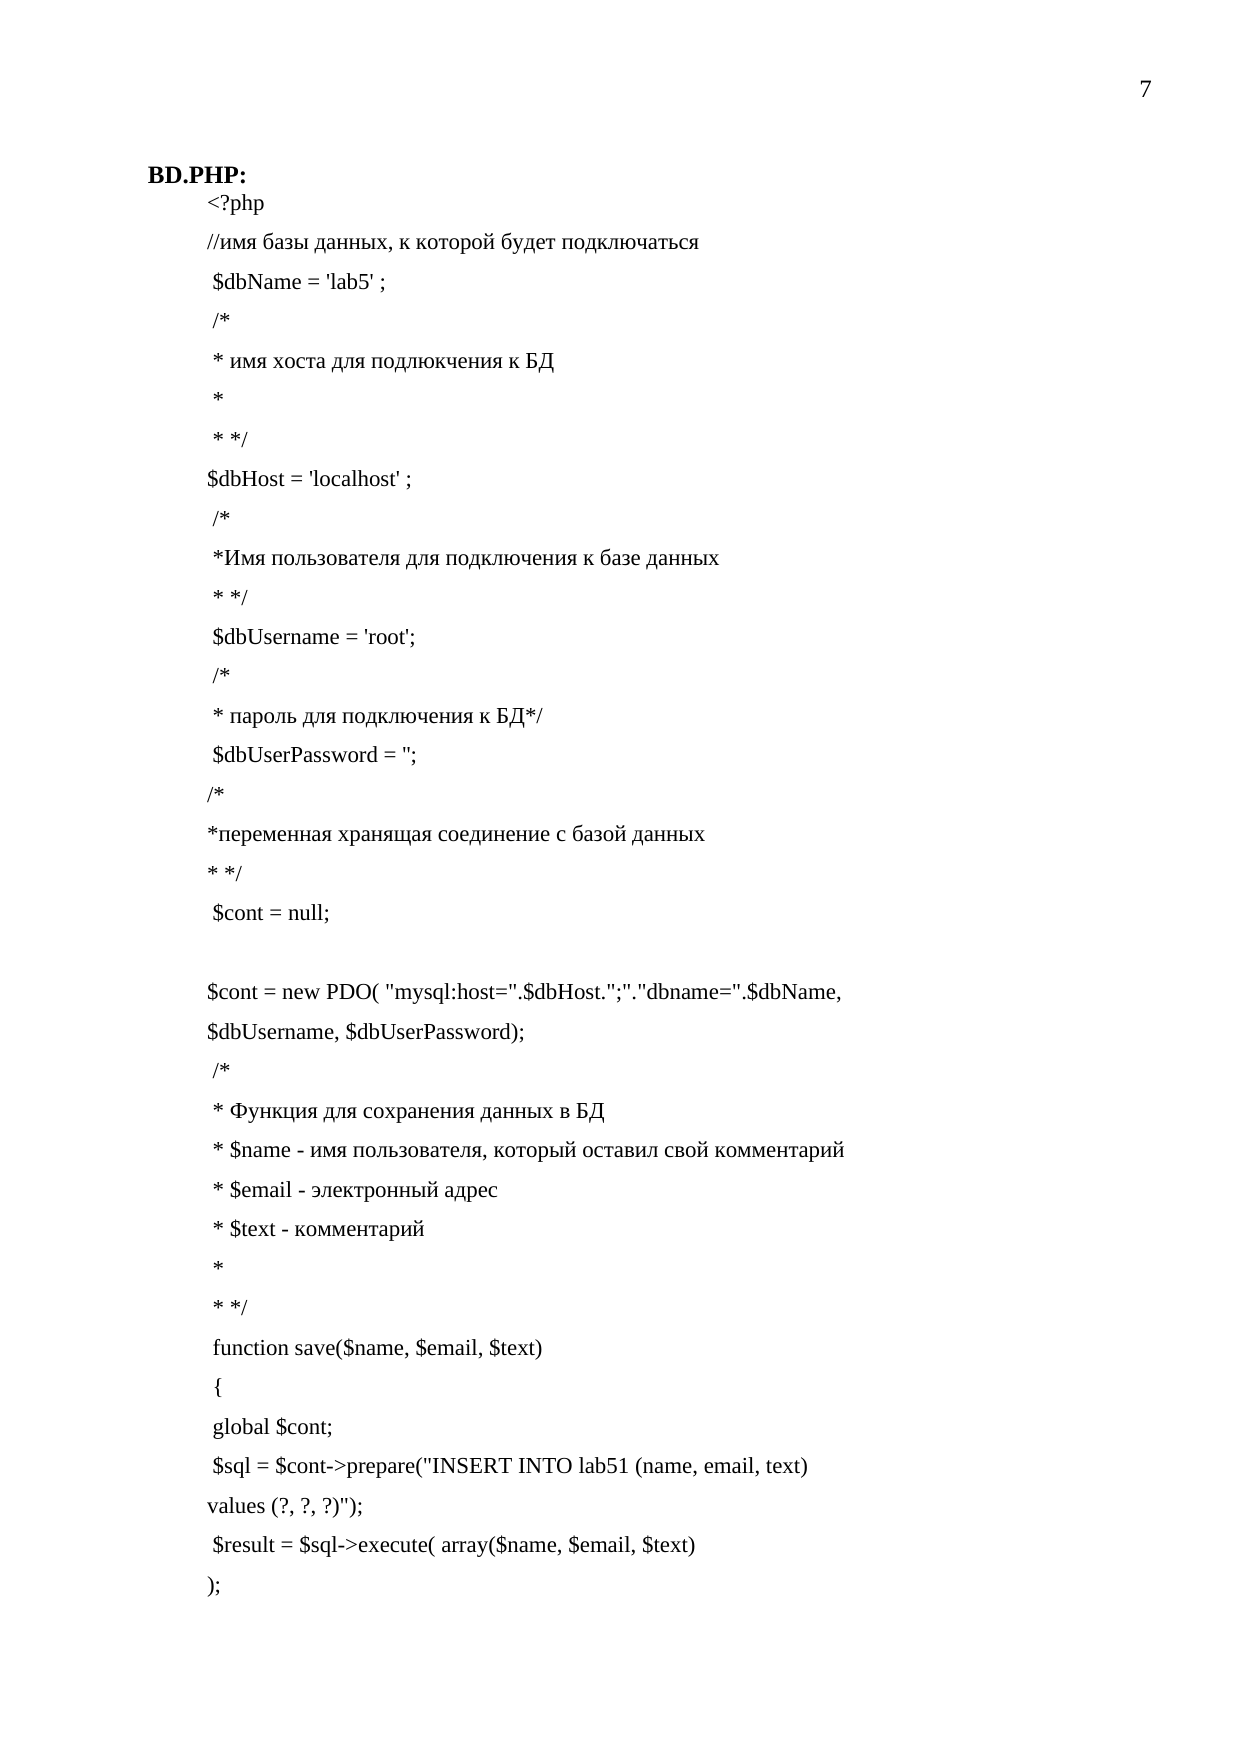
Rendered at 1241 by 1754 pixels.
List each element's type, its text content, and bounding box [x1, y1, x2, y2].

text $dbUsername, $dbUserPassword); [148, 1018, 1152, 1044]
text //имя базы данных, к которой будет подключаться [148, 228, 1152, 255]
text * */ [148, 1294, 1152, 1321]
text * */ [148, 860, 1152, 886]
text * */ [148, 426, 1152, 452]
text ); [148, 1571, 1152, 1597]
text $dbUserPassword = ''; [148, 742, 1152, 768]
text * Функция для сохранения данных в БД [148, 1097, 1152, 1123]
text BD.PHP: [148, 160, 1152, 189]
text * $text - комментарий [148, 1215, 1152, 1242]
text $sql = $cont->prepare("INSERT INTO lab51 (name, email, text) [148, 1452, 1152, 1478]
text { [148, 1373, 1152, 1399]
text * [148, 386, 1152, 413]
text * [148, 1255, 1152, 1281]
text * имя хоста для подлюкчения к БД [148, 347, 1152, 373]
text $cont = new PDO( "mysql:host=".$dbHost.";"."dbname=".$dbName, [148, 978, 1152, 1005]
text /* [148, 781, 1152, 807]
text $dbUsername = 'root'; [148, 623, 1152, 649]
text values (?, ?, ?)"); [148, 1492, 1152, 1518]
text $dbName = 'lab5' ; [148, 268, 1152, 294]
text $result = $sql->execute( array($name, $email, $text) [148, 1531, 1152, 1557]
text $cont = null; [148, 899, 1152, 926]
text *переменная хранящая соединение с базой данных [148, 821, 1152, 847]
text * $email - электронный адрес [148, 1176, 1152, 1202]
text *Имя пользователя для подключения к базе данных [148, 544, 1152, 571]
text function save($name, $email, $text) [148, 1334, 1152, 1360]
text <?php [148, 189, 1152, 215]
text /* [148, 1057, 1152, 1084]
text $dbHost = 'localhost' ; [148, 465, 1152, 492]
text /* [148, 663, 1152, 689]
text * $name - имя пользователя, который оставил свой комментарий [148, 1136, 1152, 1163]
text global $cont; [148, 1413, 1152, 1439]
text /* [148, 307, 1152, 334]
text * */ [148, 584, 1152, 610]
text /* [148, 505, 1152, 531]
text * пароль для подключения к БД*/ [148, 702, 1152, 728]
